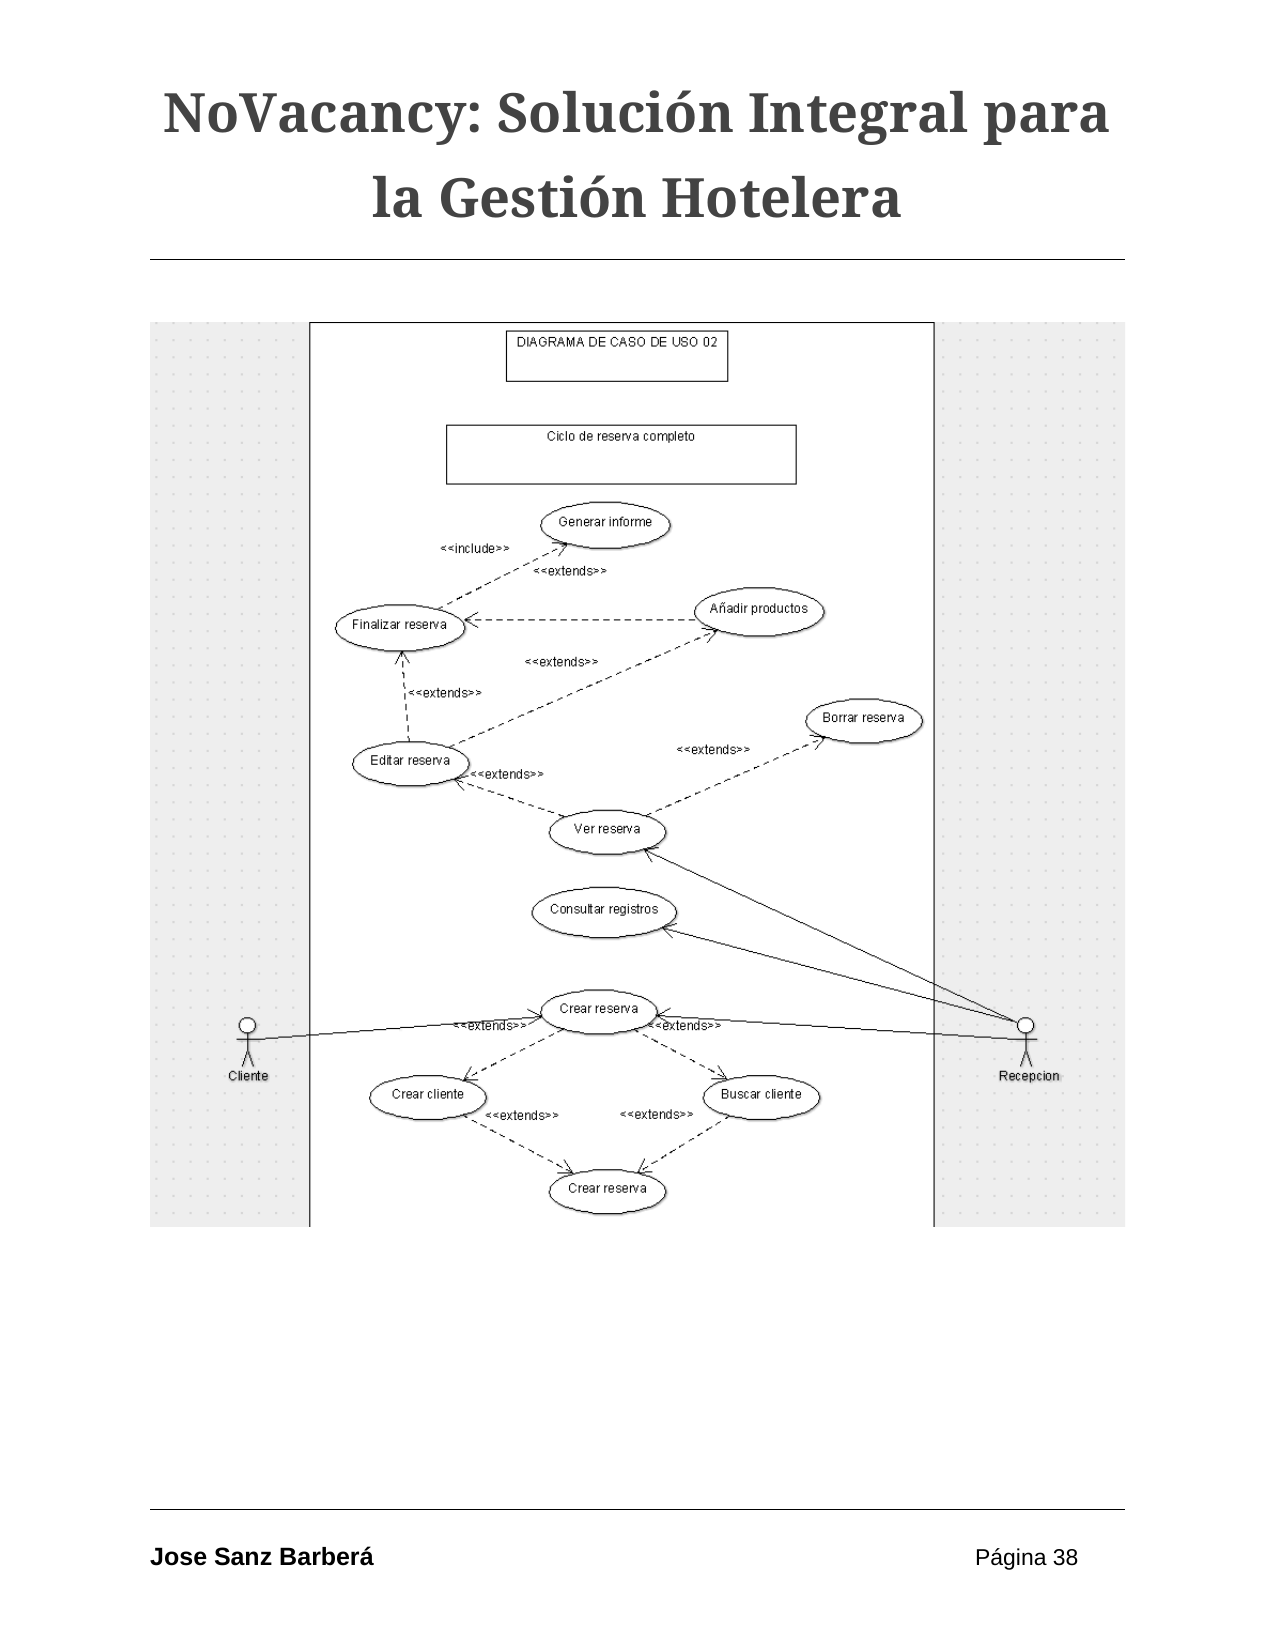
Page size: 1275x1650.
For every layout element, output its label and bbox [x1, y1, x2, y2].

picture [150, 322, 1125, 1227]
